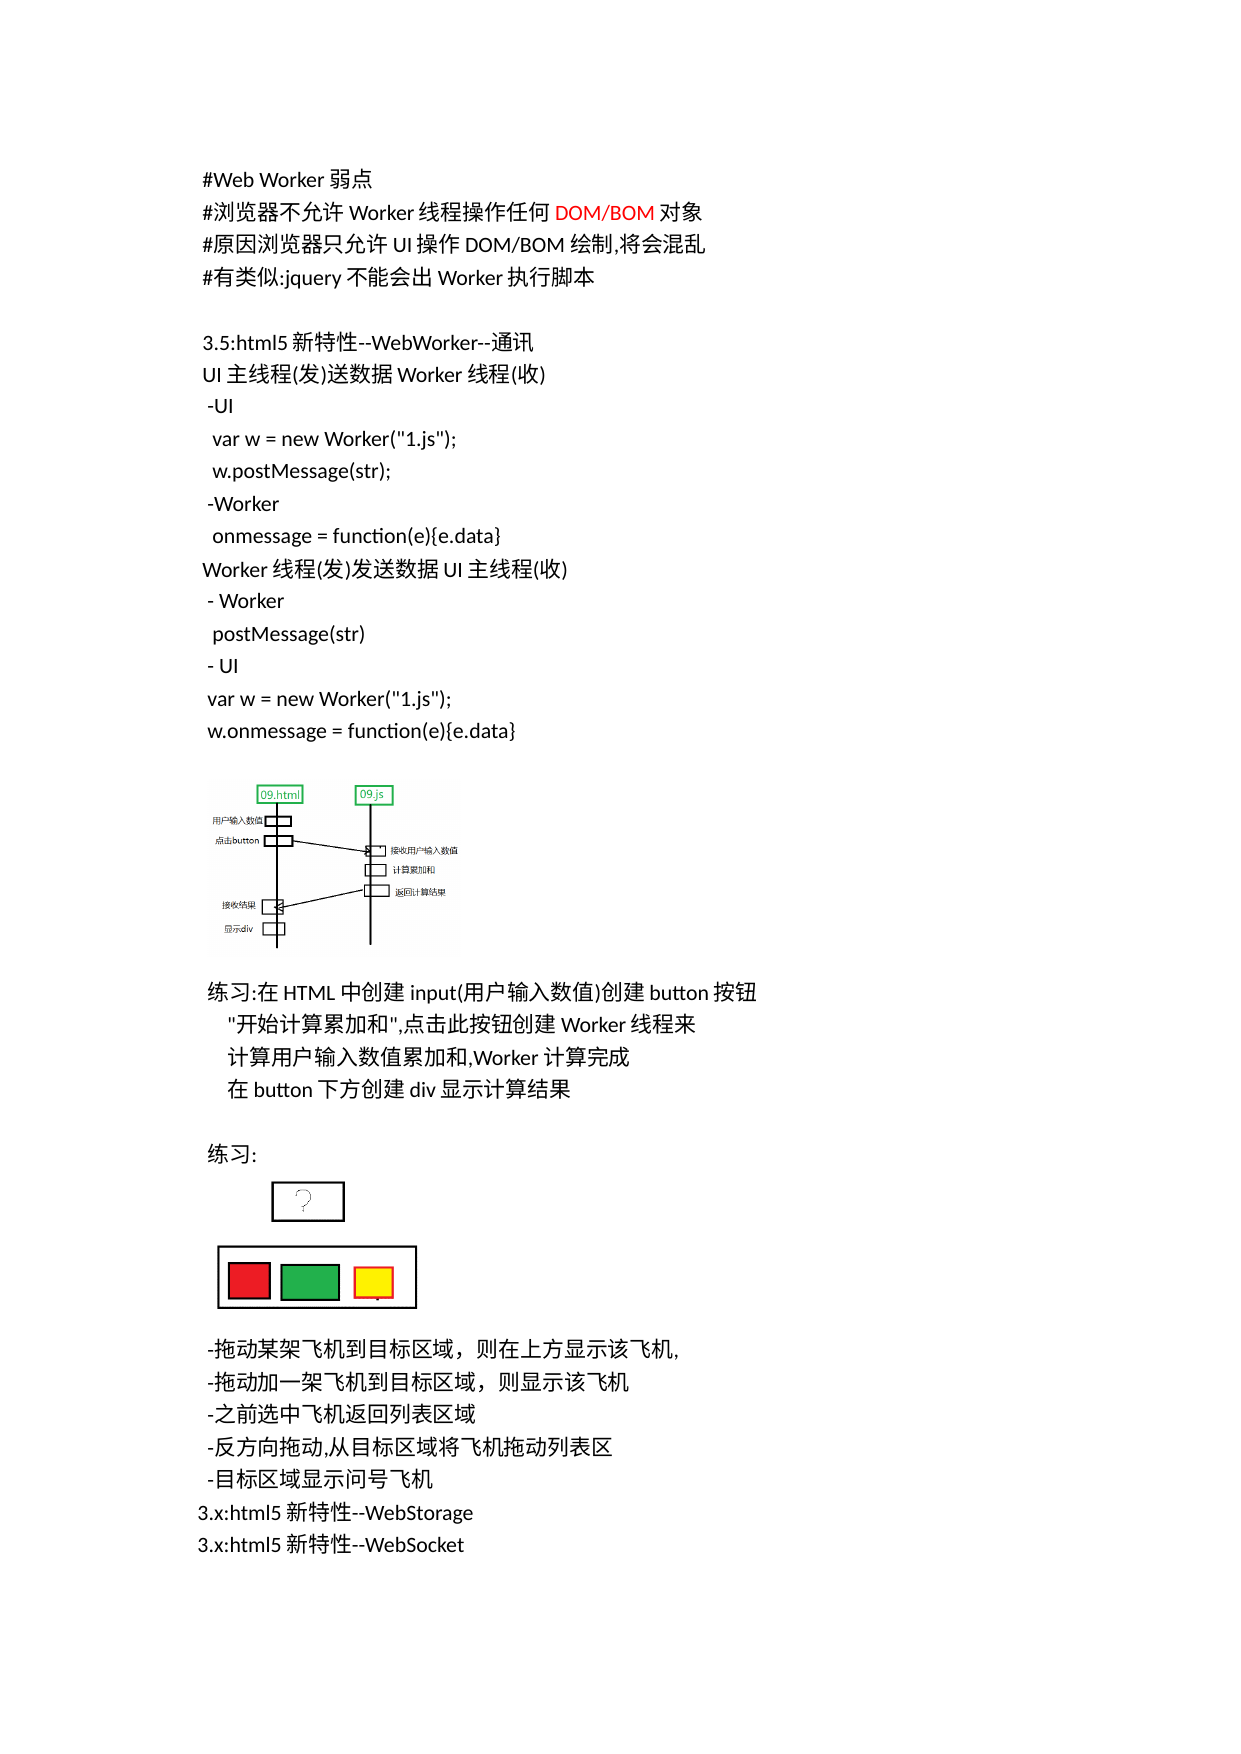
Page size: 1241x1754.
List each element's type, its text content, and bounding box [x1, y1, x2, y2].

text -之前选中飞机返回列表区域 [187, 1397, 1053, 1429]
text var w = new Worker("1.js"); [187, 682, 1053, 714]
text #有类似:jquery不能会出Worker执行脚本 [187, 259, 1053, 292]
text #原因浏览器只允许UI操作DOM/BOM 绘制,将会混乱 [187, 227, 1053, 259]
text 在button下方创建div显示计算结果 [187, 1072, 1053, 1104]
text -拖动加一架飞机到目标区域，则显示该飞机 [187, 1364, 1053, 1397]
text "开始计算累加和",点击此按钮创建Worker线程来 [187, 1007, 1053, 1039]
text 3.x:html5新特性--WebStorage [187, 1494, 1053, 1527]
text onmessage = function(e){e.data} [187, 519, 1053, 552]
text -UI [187, 389, 1053, 422]
text UI主线程(发)送数据Worker线程(收) [187, 357, 1053, 389]
text #Web Worker 弱点 [187, 162, 1053, 194]
text 练习:在HTML中创建input(用户输入数值)创建button按钮 [187, 974, 1053, 1007]
text 3.5:html5新特性--WebWorker--通讯 [187, 324, 1053, 357]
text 计算用户输入数值累加和,Worker计算完成 [187, 1039, 1053, 1072]
picture [207, 779, 462, 957]
text 练习: [187, 1137, 1053, 1169]
text -拖动某架飞机到目标区域，则在上方显示该飞机, [187, 1332, 1053, 1364]
text w.onmessage = function(e){e.data} [187, 714, 1053, 747]
text Worker线程(发)发送数据UI主线程(收) [187, 552, 1053, 584]
text #浏览器不允许Worker线程操作任何 DOM/BOM对象 [187, 194, 1053, 227]
text -目标区域显示问号飞机 [187, 1462, 1053, 1494]
text - UI [187, 649, 1053, 682]
picture [207, 1169, 432, 1314]
text -Worker [187, 487, 1053, 519]
text 3.x:html5新特性--WebSocket [187, 1527, 1053, 1559]
text var w = new Worker("1.js"); [187, 422, 1053, 454]
text -反方向拖动,从目标区域将飞机拖动列表区 [187, 1429, 1053, 1462]
text - Worker [187, 584, 1053, 617]
text postMessage(str) [187, 617, 1053, 649]
text w.postMessage(str); [187, 454, 1053, 487]
